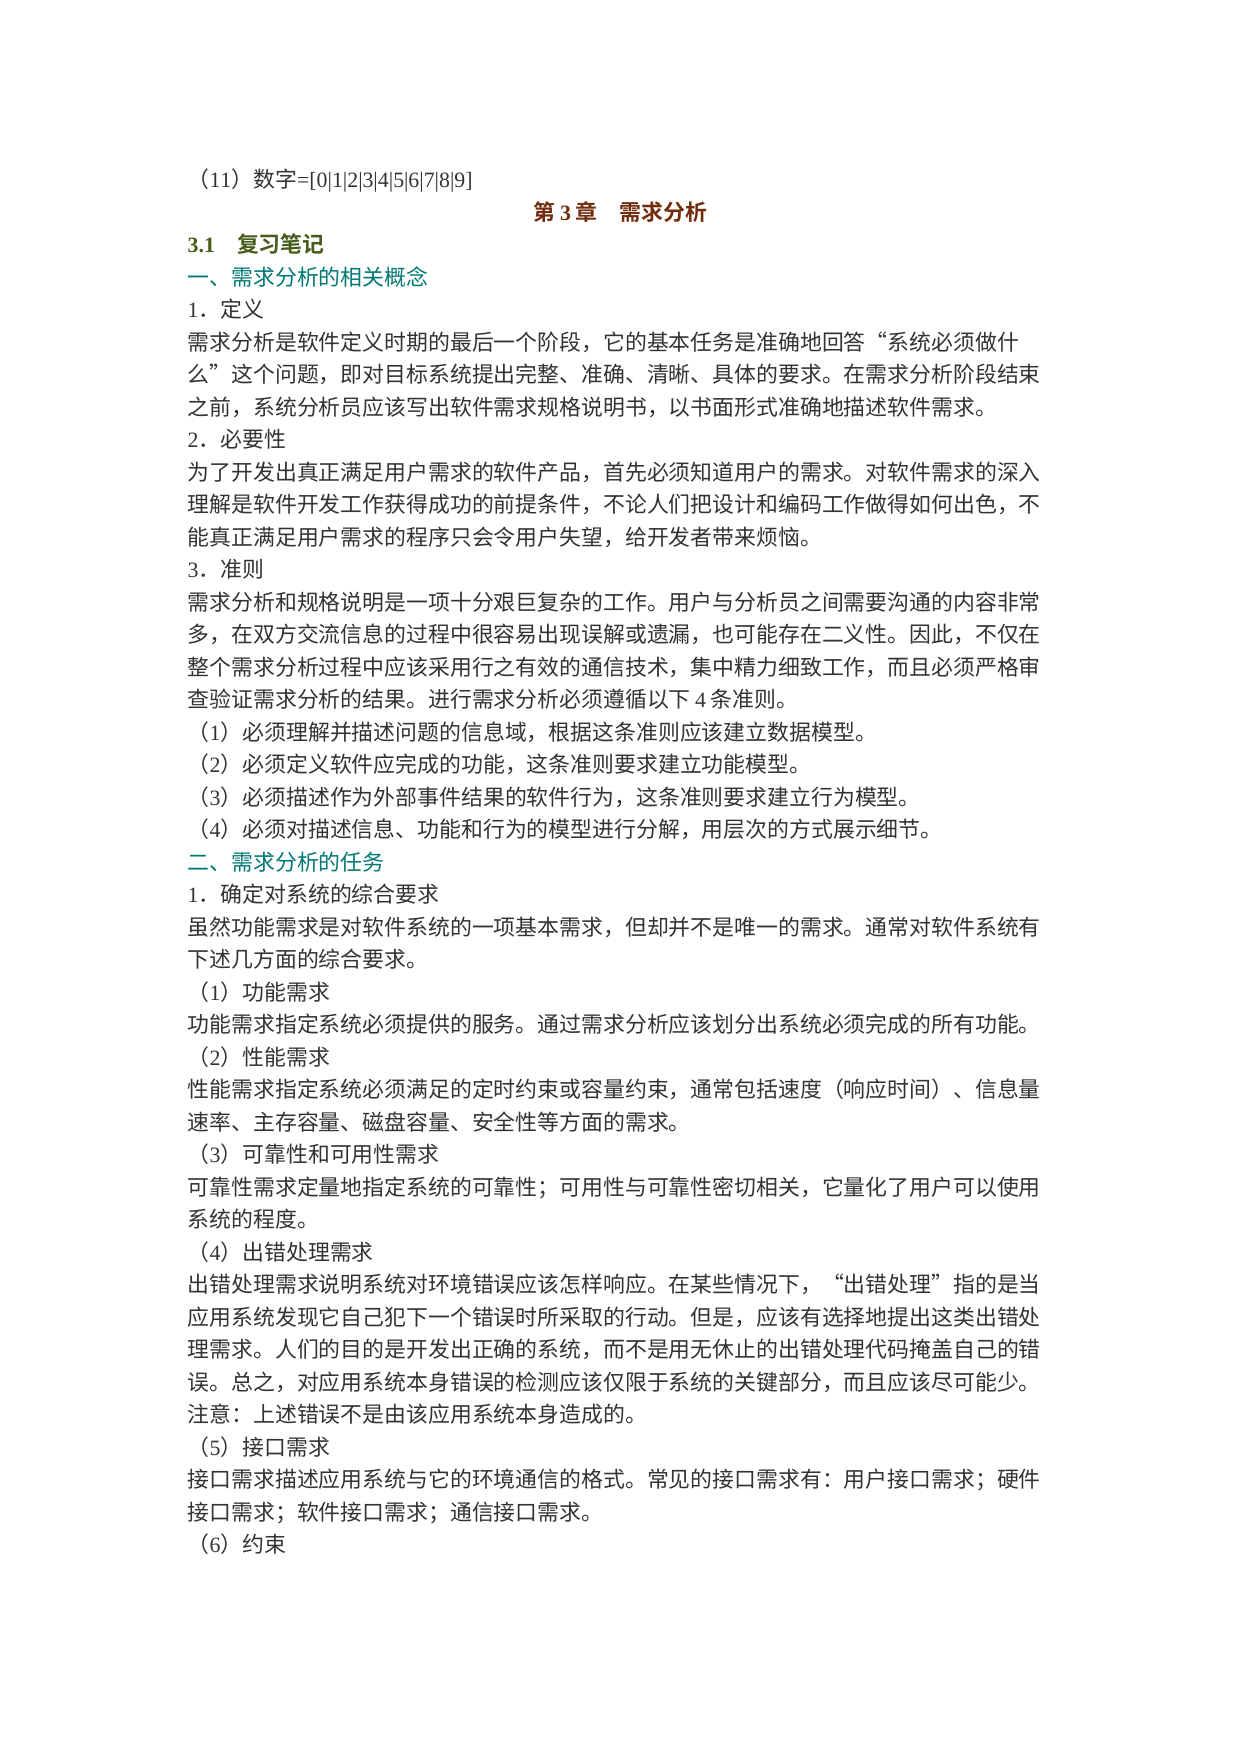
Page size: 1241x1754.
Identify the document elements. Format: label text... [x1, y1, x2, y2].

text 第3章 需求分析 [187, 194, 1053, 227]
text （2）性能需求 [187, 1039, 1053, 1072]
text 3.1 复习笔记 [187, 227, 1053, 259]
text （1）必须理解并描述问题的信息域，根据这条准则应该建立数据模型。 [187, 714, 1053, 747]
text （2）必须定义软件应完成的功能，这条准则要求建立功能模型。 [187, 747, 1053, 779]
text 为了开发出真正满足用户需求的软件产品，首先必须知道用户的需求。对软件需求的深入理解是软件开发工作获得成功的前提条件，不论人们把设计和编码工作做得如何出色，不能真正满足用户需求的程序只会令用户失望，给开发者带来烦恼。 [187, 454, 1053, 552]
text 出错处理需求说明系统对环境错误应该怎样响应。在某些情况下，“出错处理”指的是当应用系统发现它自己犯下一个错误时所采取的行动。但是，应该有选择地提出这类出错处理需求。人们的目的是开发出正确的系统，而不是用无休止的出错处理代码掩盖自己的错误。总之，对应用系统本身错误的检测应该仅限于系统的关键部分，而且应该尽可能少。 [187, 1267, 1053, 1397]
text 需求分析和规格说明是一项十分艰巨复杂的工作。用户与分析员之间需要沟通的内容非常多，在双方交流信息的过程中很容易出现误解或遗漏，也可能存在二义性。因此，不仅在整个需求分析过程中应该采用行之有效的通信技术，集中精力细致工作，而且必须严格审查验证需求分析的结果。进行需求分析必须遵循以下4条准则。 [187, 584, 1053, 714]
text 需求分析是软件定义时期的最后一个阶段，它的基本任务是准确地回答“系统必须做什么”这个问题，即对目标系统提出完整、准确、清晰、具体的要求。在需求分析阶段结束之前，系统分析员应该写出软件需求规格说明书，以书面形式准确地描述软件需求。 [187, 324, 1053, 422]
text （11）数字=[0|1|2|3|4|5|6|7|8|9] [187, 162, 1053, 194]
text 可靠性需求定量地指定系统的可靠性；可用性与可靠性密切相关，它量化了用户可以使用系统的程度。 [187, 1169, 1053, 1234]
text （3）可靠性和可用性需求 [187, 1137, 1053, 1169]
text 二、需求分析的任务 [187, 844, 1053, 877]
text 注意：上述错误不是由该应用系统本身造成的。 [187, 1397, 1053, 1429]
text （5）接口需求 [187, 1429, 1053, 1462]
text 1．定义 [187, 292, 1053, 324]
text （4）出错处理需求 [187, 1234, 1053, 1267]
text （3）必须描述作为外部事件结果的软件行为，这条准则要求建立行为模型。 [187, 779, 1053, 812]
text 2．必要性 [187, 422, 1053, 454]
text 功能需求指定系统必须提供的服务。通过需求分析应该划分出系统必须完成的所有功能。 [187, 1007, 1053, 1039]
text （1）功能需求 [187, 974, 1053, 1007]
text 性能需求指定系统必须满足的定时约束或容量约束，通常包括速度（响应时间）、信息量速率、主存容量、磁盘容量、安全性等方面的需求。 [187, 1072, 1053, 1137]
text 接口需求描述应用系统与它的环境通信的格式。常见的接口需求有：用户接口需求；硬件接口需求；软件接口需求；通信接口需求。 [187, 1462, 1053, 1527]
text 一、需求分析的相关概念 [187, 259, 1053, 292]
text （4）必须对描述信息、功能和行为的模型进行分解，用层次的方式展示细节。 [187, 812, 1053, 844]
text 3．准则 [187, 552, 1053, 584]
text 1．确定对系统的综合要求 [187, 877, 1053, 909]
text （6）约束 [187, 1527, 1053, 1559]
text 虽然功能需求是对软件系统的一项基本需求，但却并不是唯一的需求。通常对软件系统有下述几方面的综合要求。 [187, 909, 1053, 974]
